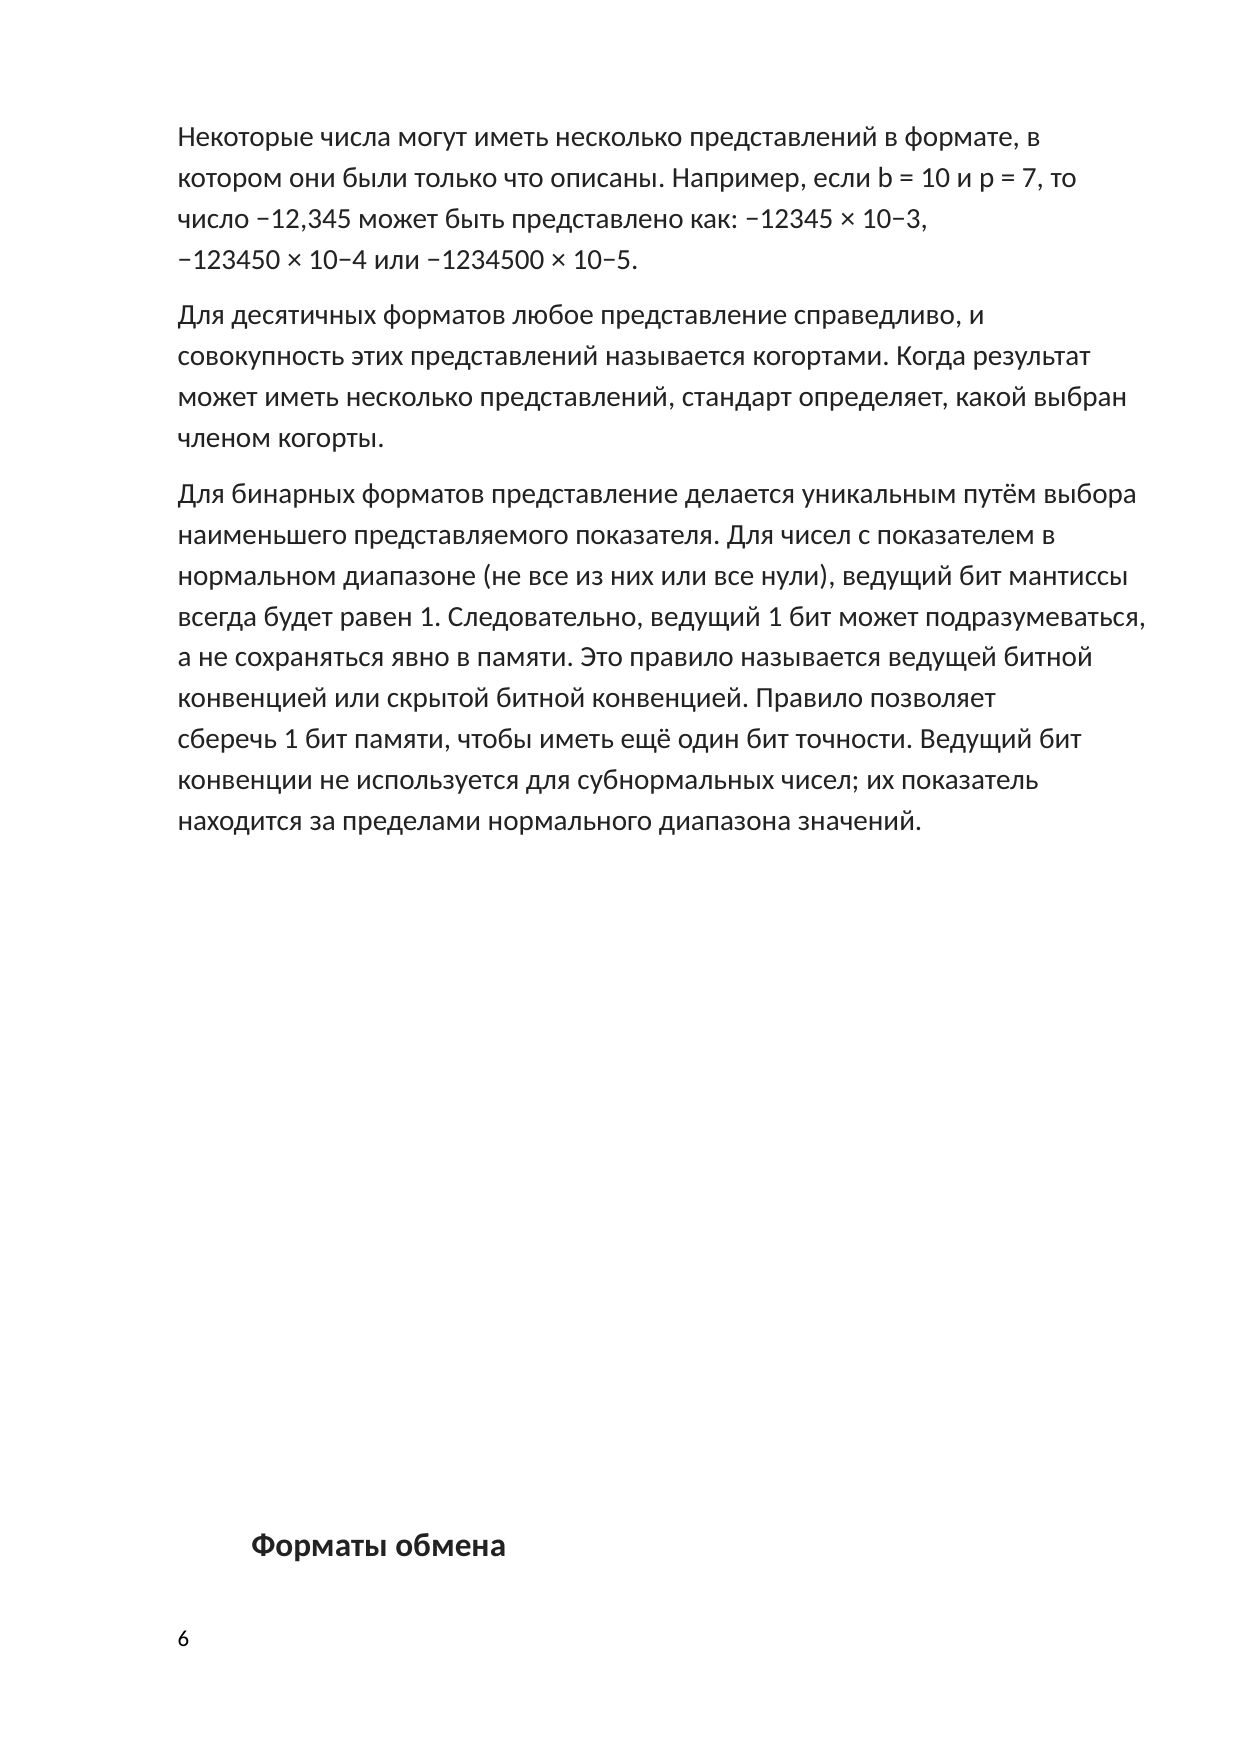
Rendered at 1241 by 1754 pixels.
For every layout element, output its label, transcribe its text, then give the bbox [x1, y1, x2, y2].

text Для десятичных форматов любое представление справедливо, и совокупность этих представлений называется когортами. Когда результат может иметь несколько представлений, стандарт определяет, какой выбран членом когорты. [177, 296, 1152, 455]
text Для бинарных форматов представление делается уникальным путём выбора наименьшего представляемого показателя. Для чисел с показателем в нормальном диапазоне (не все из них или все нули), ведущий бит мантиссы всегда будет равен 1. Следовательно, ведущий 1 бит может подразумеваться, а не сохраняться явно в памяти. Это правило называется ведущей битной конвенцией или скрытой битной конвенцией. Правило позволяет сберечь 1 бит памяти, чтобы иметь ещё один бит точности. Ведущий бит конвенции не используется для субнормальных чисел; их показатель находится за пределами нормального диапазона значений. [177, 475, 1152, 838]
text Форматы обмена [177, 1524, 1152, 1565]
text Некоторые числа могут иметь несколько представлений в формате, в котором они были только что описаны. Например, если b = 10 и р = 7, то число −12,345 может быть представлено как: −12345 × 10−3, −123450 × 10−4 или −1234500 × 10−5. [177, 118, 1152, 277]
